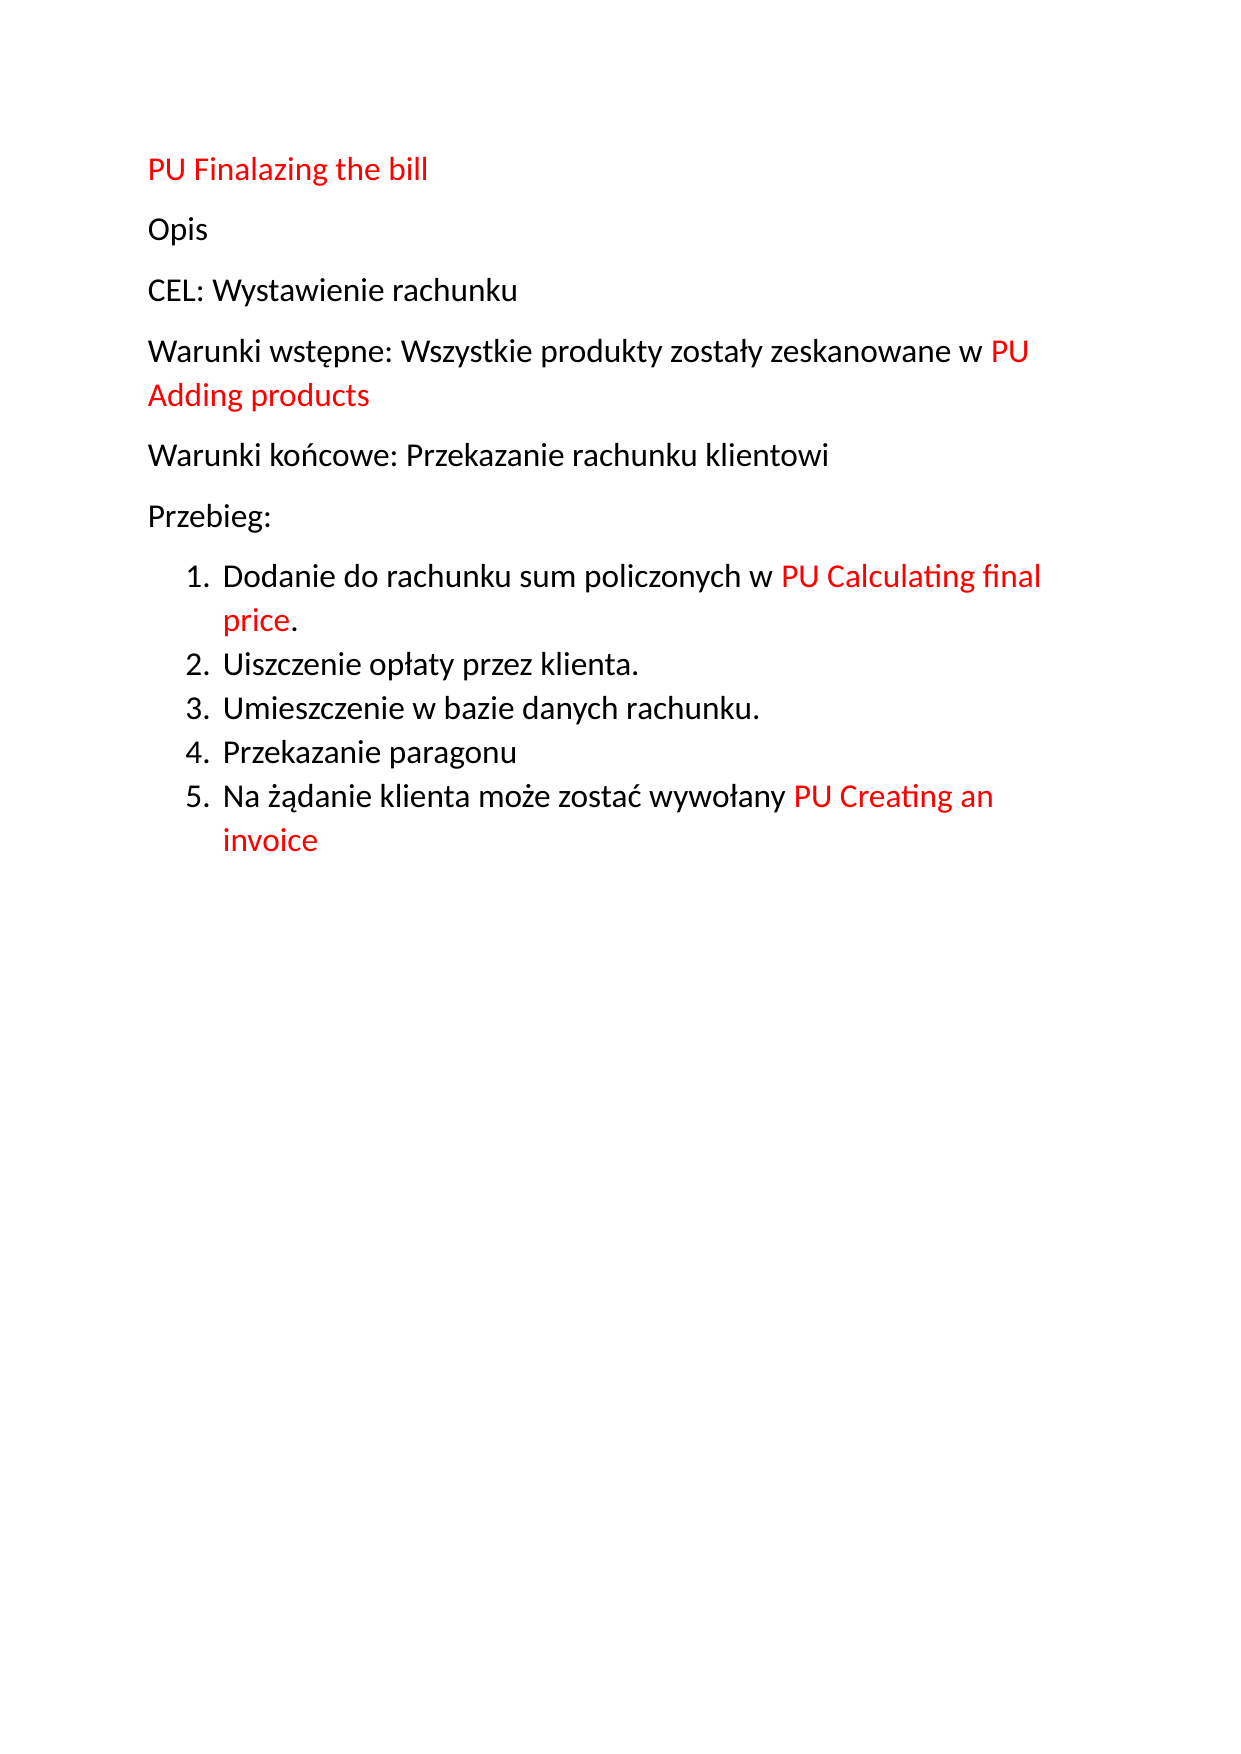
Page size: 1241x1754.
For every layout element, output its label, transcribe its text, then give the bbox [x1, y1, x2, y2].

text PU Finalazing the bill [148, 148, 1092, 188]
text CEL: Wystawienie rachunku [148, 269, 1092, 310]
text Przebieg: [148, 495, 1092, 536]
text Warunki wstępne: Wszystkie produkty zostały zeskanowane w PU Adding products [148, 329, 1092, 414]
list Umieszczenie w bazie danych rachunku. [185, 687, 1092, 728]
text Warunki końcowe: Przekazanie rachunku klientowi [148, 434, 1092, 475]
list Przekazanie paragonu [185, 731, 1092, 772]
list Uiszczenie opłaty przez klienta. [185, 643, 1092, 684]
list Na żądanie klienta może zostać wywołany PU Creating an invoice [185, 775, 1092, 860]
text Opis [148, 208, 1092, 249]
list Dodanie do rachunku sum policzonych w PU Calculating final price. [185, 555, 1092, 640]
